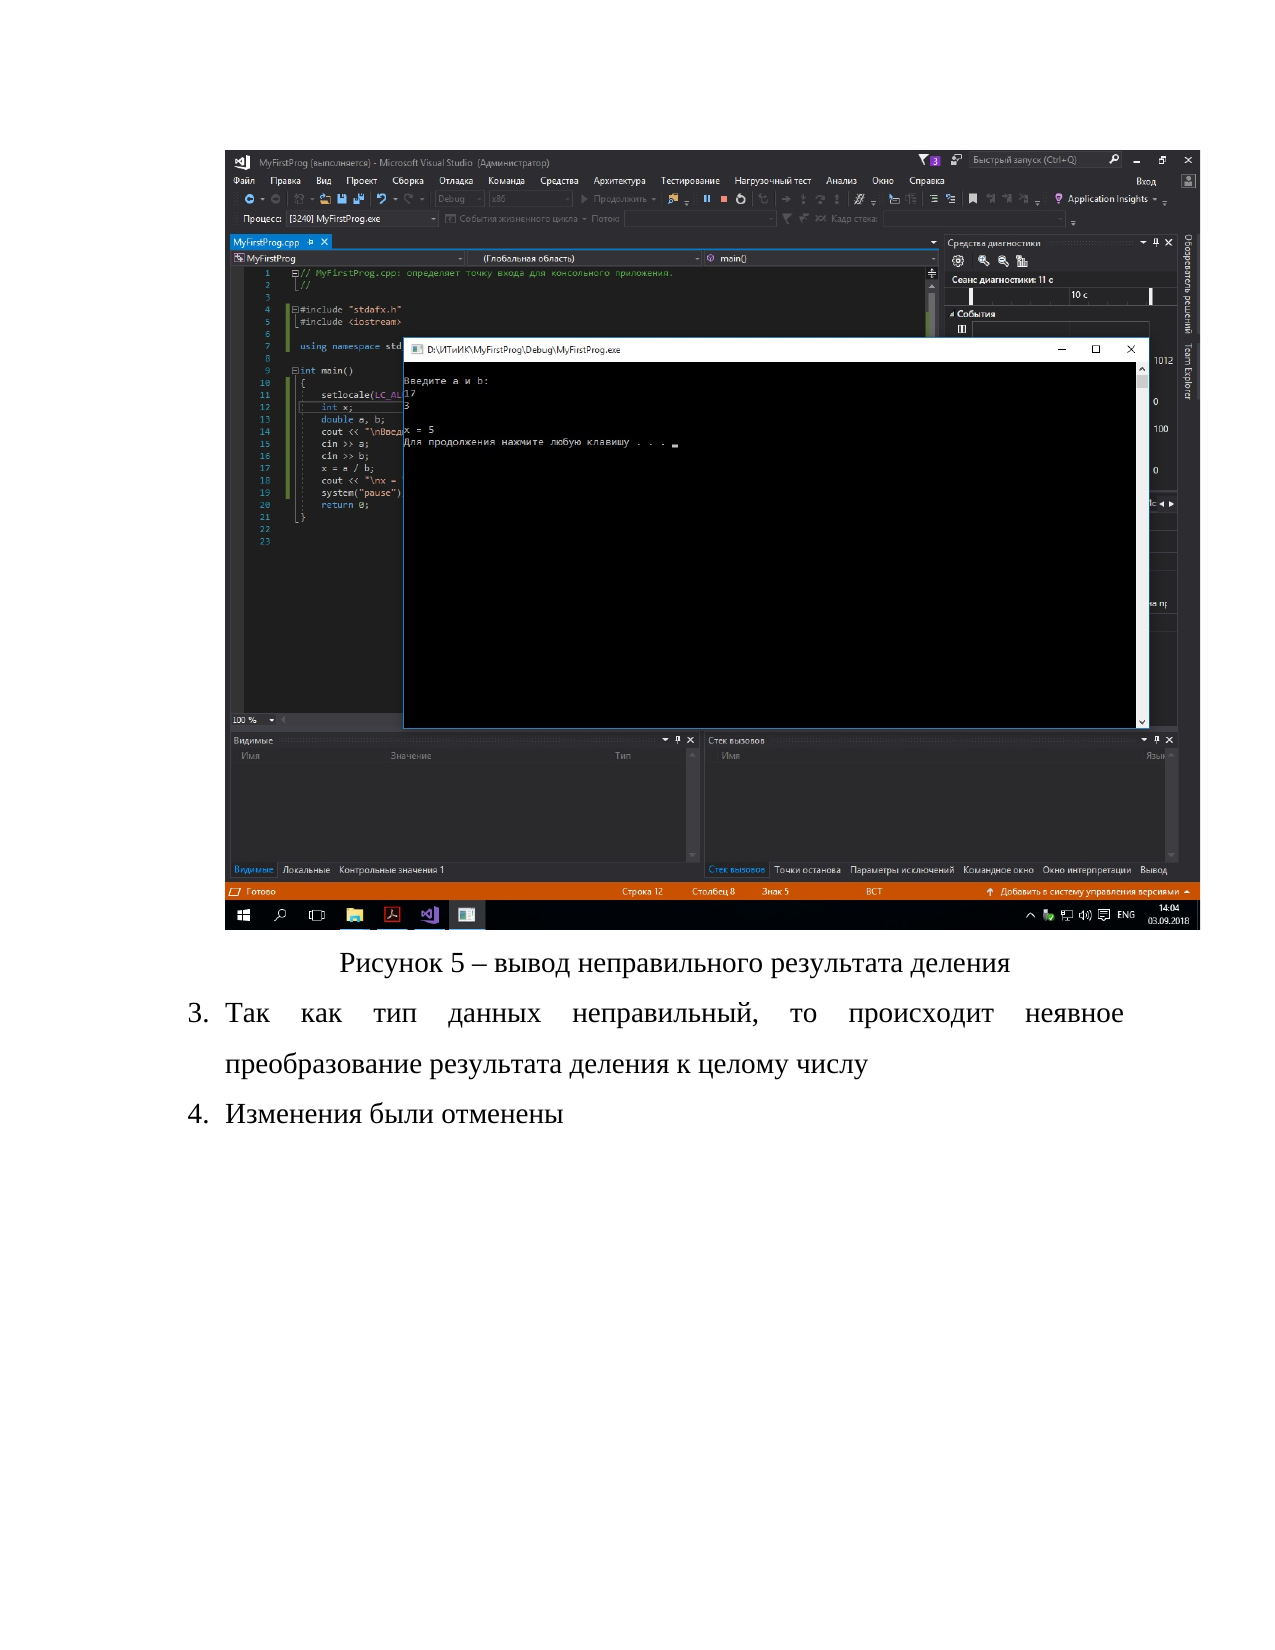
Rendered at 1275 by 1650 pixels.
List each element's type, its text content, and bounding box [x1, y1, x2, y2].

picture [225, 150, 1200, 930]
list Так как тип данных неправильный, то происходит неявное преобразование результата деления к целому числу [187, 996, 1125, 1079]
list Рисунок 5 – вывод неправильного результата деления [225, 945, 1125, 979]
list Изменения были отменены [187, 1096, 1125, 1130]
